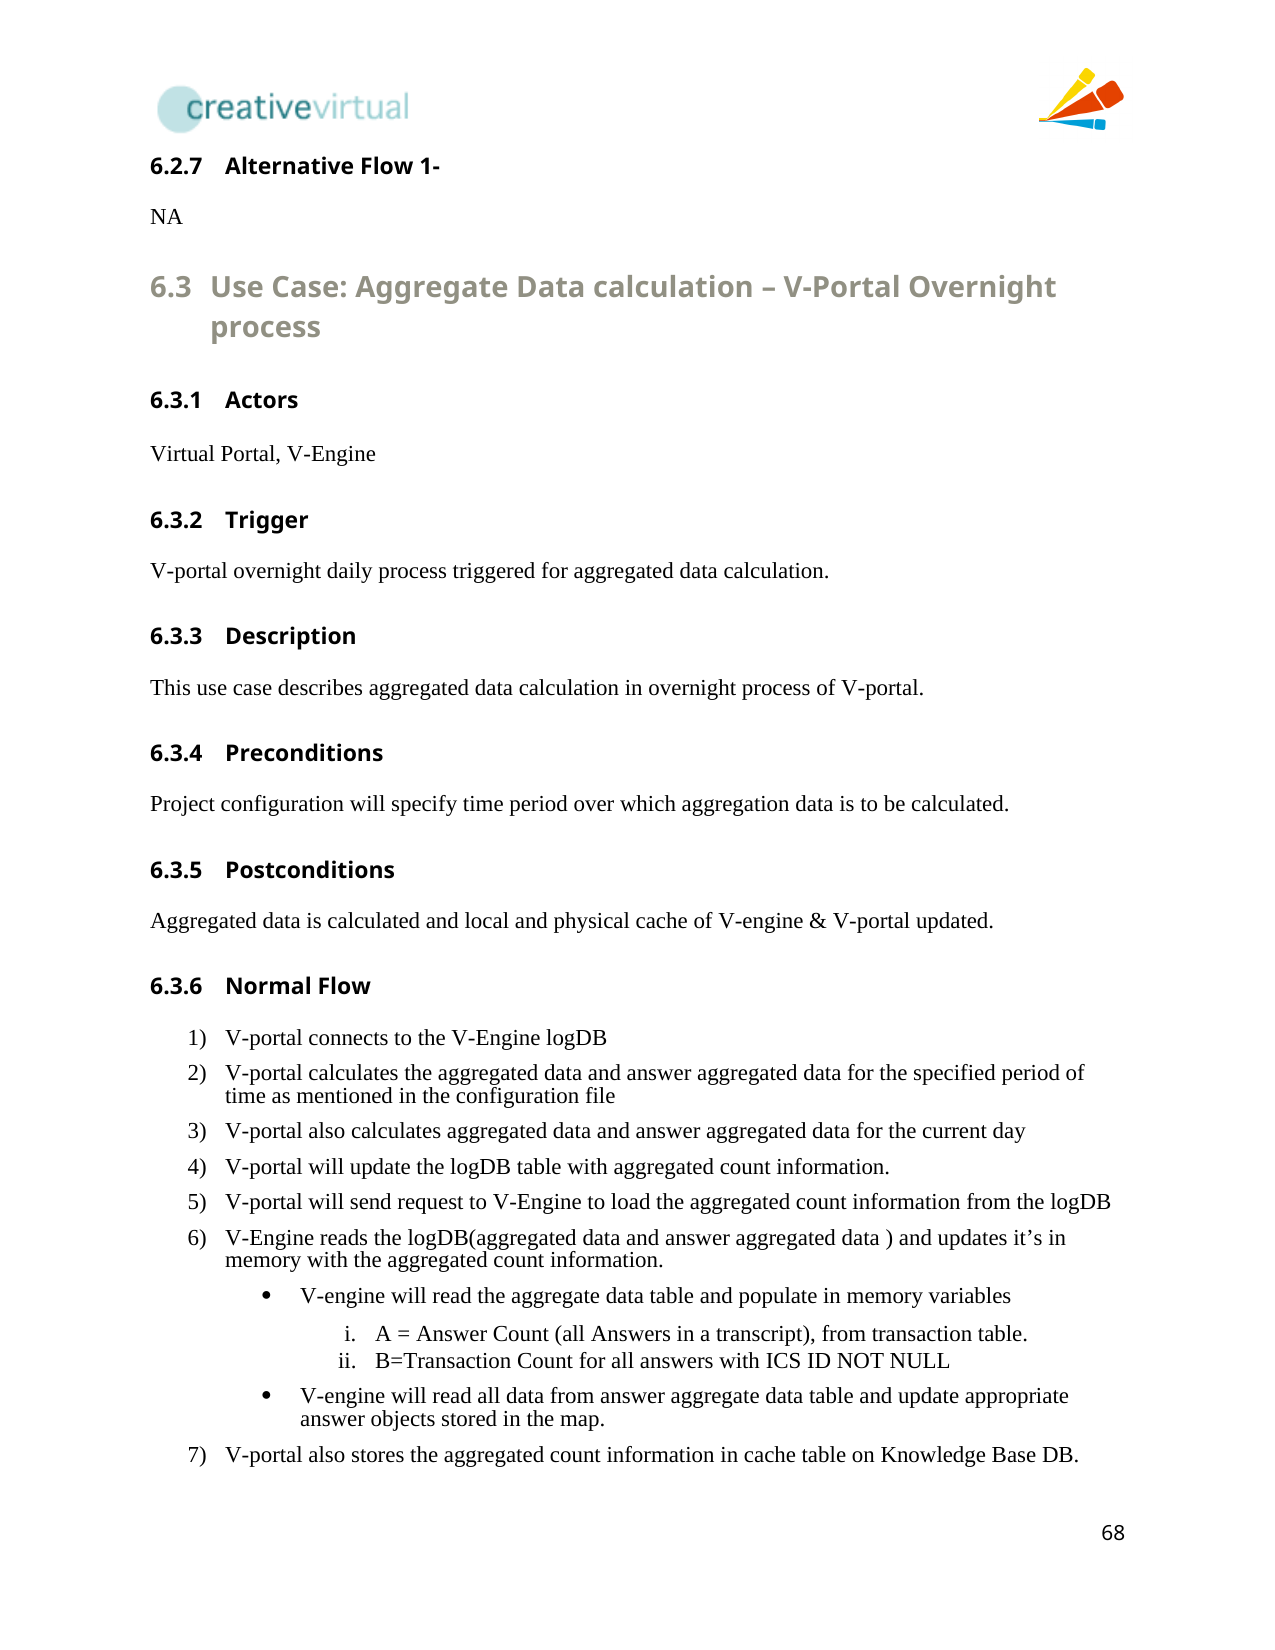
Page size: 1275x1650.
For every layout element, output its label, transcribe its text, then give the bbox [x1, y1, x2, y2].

picture [150, 75, 419, 143]
list V-portal will send request to V-Engine to load the aggregated count information from the logDB [187, 1191, 1125, 1214]
text This use case describes aggregated data calculation in overnight process of V-portal. [150, 677, 1125, 699]
list V-portal also stores the aggregated count information in cache table on Knowledge Base DB. [187, 1444, 1125, 1467]
subtitle Use Case: Aggregate Data calculation – V-Portal Overnight process [150, 267, 1125, 346]
list V-engine will read the aggregate data table and populate in memory variables [262, 1285, 1125, 1308]
subtitle Preconditions [150, 737, 1125, 768]
list B=Transaction Count for all answers with ICS ID NOT NULL [356, 1347, 1125, 1373]
list A = Answer Count (all Answers in a transcript), from transaction table. [356, 1320, 1125, 1347]
list V-engine will read all data from answer aggregate data table and update appropriate answer objects stored in the map. [262, 1386, 1125, 1431]
text Virtual Portal, V-Engine [150, 440, 1125, 466]
list V-portal calculates the aggregated data and answer aggregated data for the specified period of time as mentioned in the configuration file [187, 1062, 1125, 1108]
text NA [150, 206, 1125, 229]
text Aggregated data is calculated and local and physical cache of V-engine & V-portal updated. [150, 910, 1125, 933]
subtitle Postconditions [150, 854, 1125, 885]
subtitle Normal Flow [150, 970, 1125, 1002]
text Project configuration will specify time period over which aggregation data is to be calculated. [150, 793, 1125, 816]
subtitle Description [150, 620, 1125, 652]
picture [1039, 56, 1133, 143]
list V-portal also calculates aggregated data and answer aggregated data for the current day [187, 1120, 1125, 1143]
subtitle Actors [150, 383, 1125, 415]
subtitle Trigger [150, 504, 1125, 535]
list V-Engine reads the logDB(aggregated data and answer aggregated data ) and updates it’s in memory with the aggregated count information. [187, 1227, 1125, 1272]
list V-portal connects to the V-Engine logDB [187, 1027, 1125, 1049]
text V-portal overnight daily process triggered for aggregated data calculation. [150, 560, 1125, 583]
subtitle Alternative Flow 1- [150, 150, 1125, 181]
list V-portal will update the logDB table with aggregated count information. [187, 1156, 1125, 1179]
